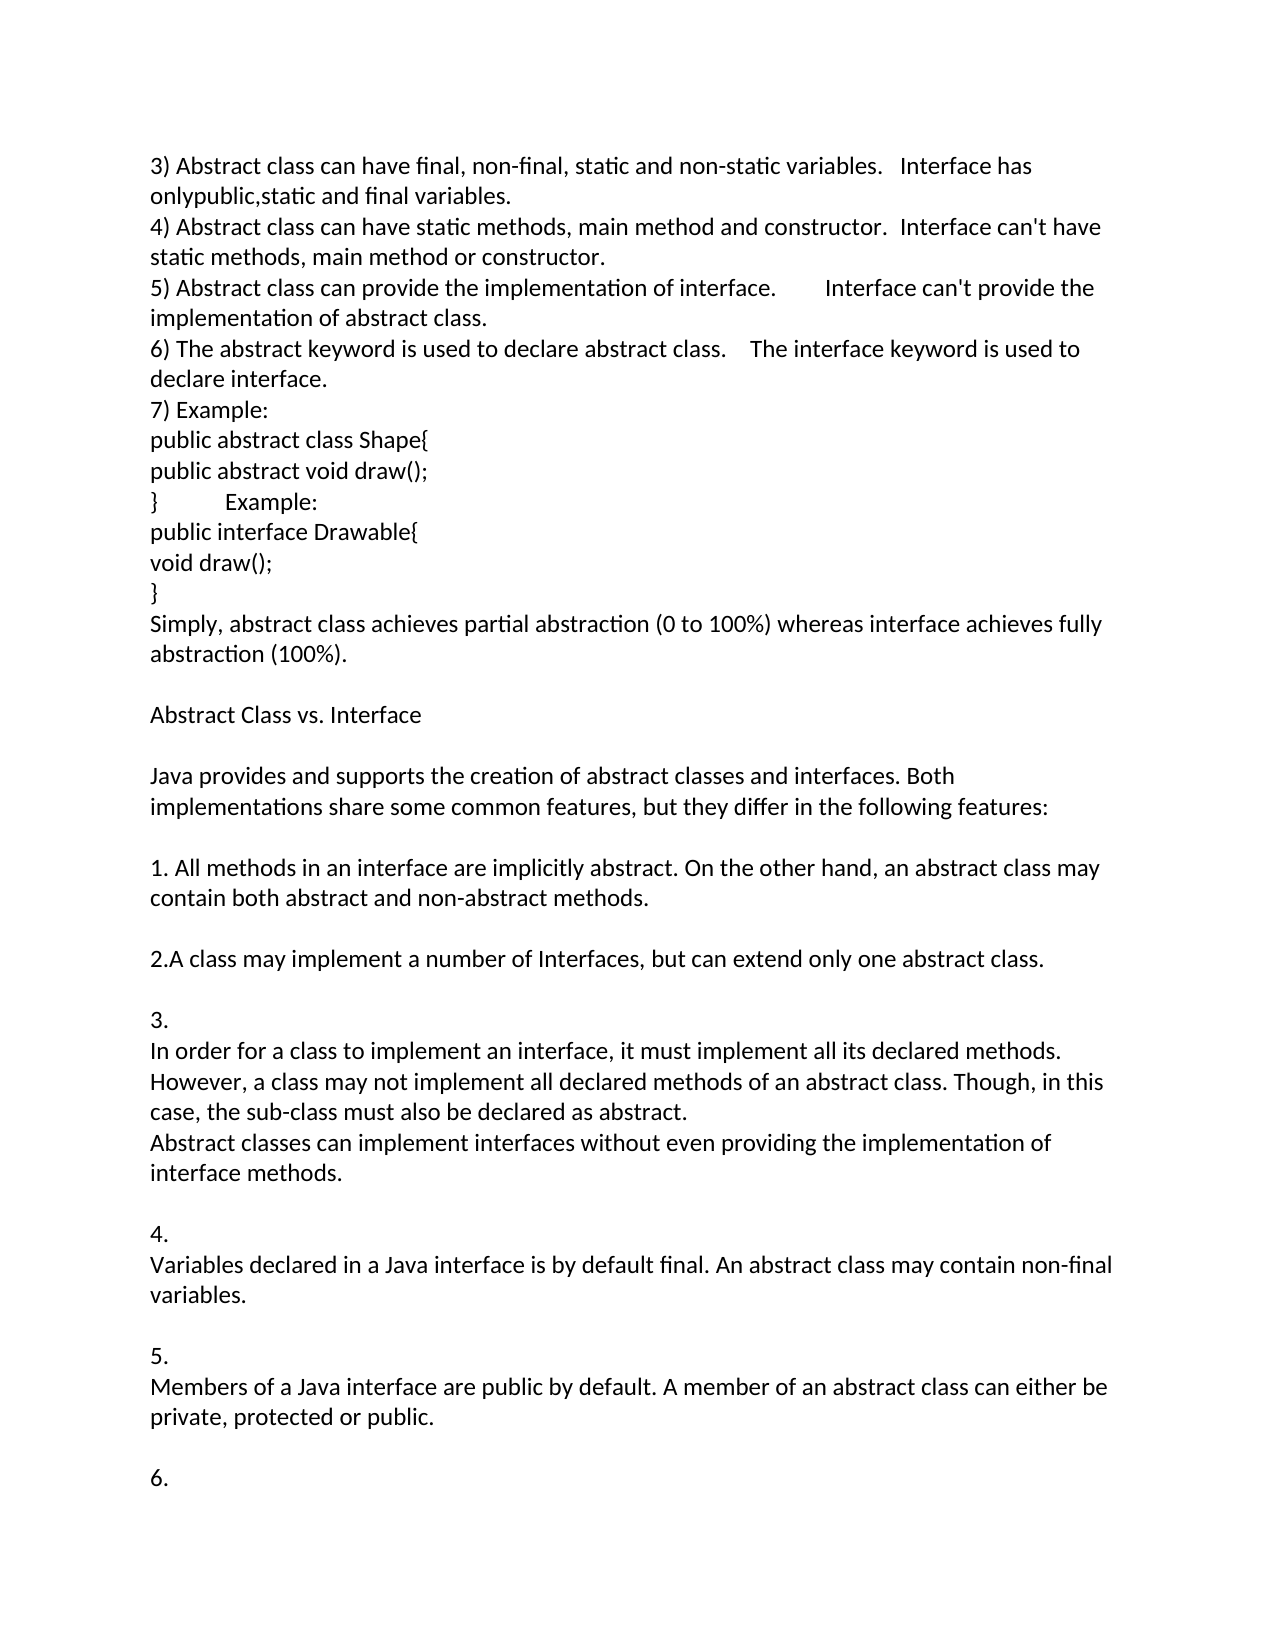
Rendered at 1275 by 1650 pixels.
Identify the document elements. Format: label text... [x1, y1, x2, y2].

text void draw(); [150, 547, 1125, 577]
text 3. [150, 1004, 1125, 1035]
text 4) Abstract class can have static methods, main method and constructor. Interface can't have static methods, main method or constructor. [150, 211, 1125, 272]
text In order for a class to implement an interface, it must implement all its declared methods. However, a class may not implement all declared methods of an abstract class. Though, in this case, the sub-class must also be declared as abstract. [150, 1035, 1125, 1127]
text 2.A class may implement a number of Interfaces, but can extend only one abstract class. [150, 943, 1125, 974]
text 4. [150, 1218, 1125, 1249]
text } Example: [150, 486, 1125, 516]
text public abstract class Shape{ [150, 425, 1125, 455]
text Abstract classes can implement interfaces without even providing the implementation of interface methods. [150, 1127, 1125, 1188]
text Abstract Class vs. Interface [150, 699, 1125, 730]
text 6. [150, 1462, 1125, 1493]
text 5. [150, 1340, 1125, 1371]
text 7) Example: [150, 394, 1125, 425]
text 1. All methods in an interface are implicitly abstract. On the other hand, an abstract class may contain both abstract and non-abstract methods. [150, 852, 1125, 913]
text Variables declared in a Java interface is by default final. An abstract class may contain non-final variables. [150, 1249, 1125, 1310]
text 6) The abstract keyword is used to declare abstract class. The interface keyword is used to declare interface. [150, 333, 1125, 394]
text public interface Drawable{ [150, 516, 1125, 547]
text Members of a Java interface are public by default. A member of an abstract class can either be private, protected or public. [150, 1371, 1125, 1432]
text Java provides and supports the creation of abstract classes and interfaces. Both implementations share some common features, but they differ in the following features: [150, 760, 1125, 821]
text 3) Abstract class can have final, non-final, static and non-static variables. Interface has onlypublic,static and final variables. [150, 150, 1125, 211]
text Simply, abstract class achieves partial abstraction (0 to 100%) whereas interface achieves fully abstraction (100%). [150, 608, 1125, 669]
text 5) Abstract class can provide the implementation of interface. Interface can't provide the implementation of abstract class. [150, 272, 1125, 333]
text } [150, 577, 1125, 608]
text public abstract void draw(); [150, 455, 1125, 486]
